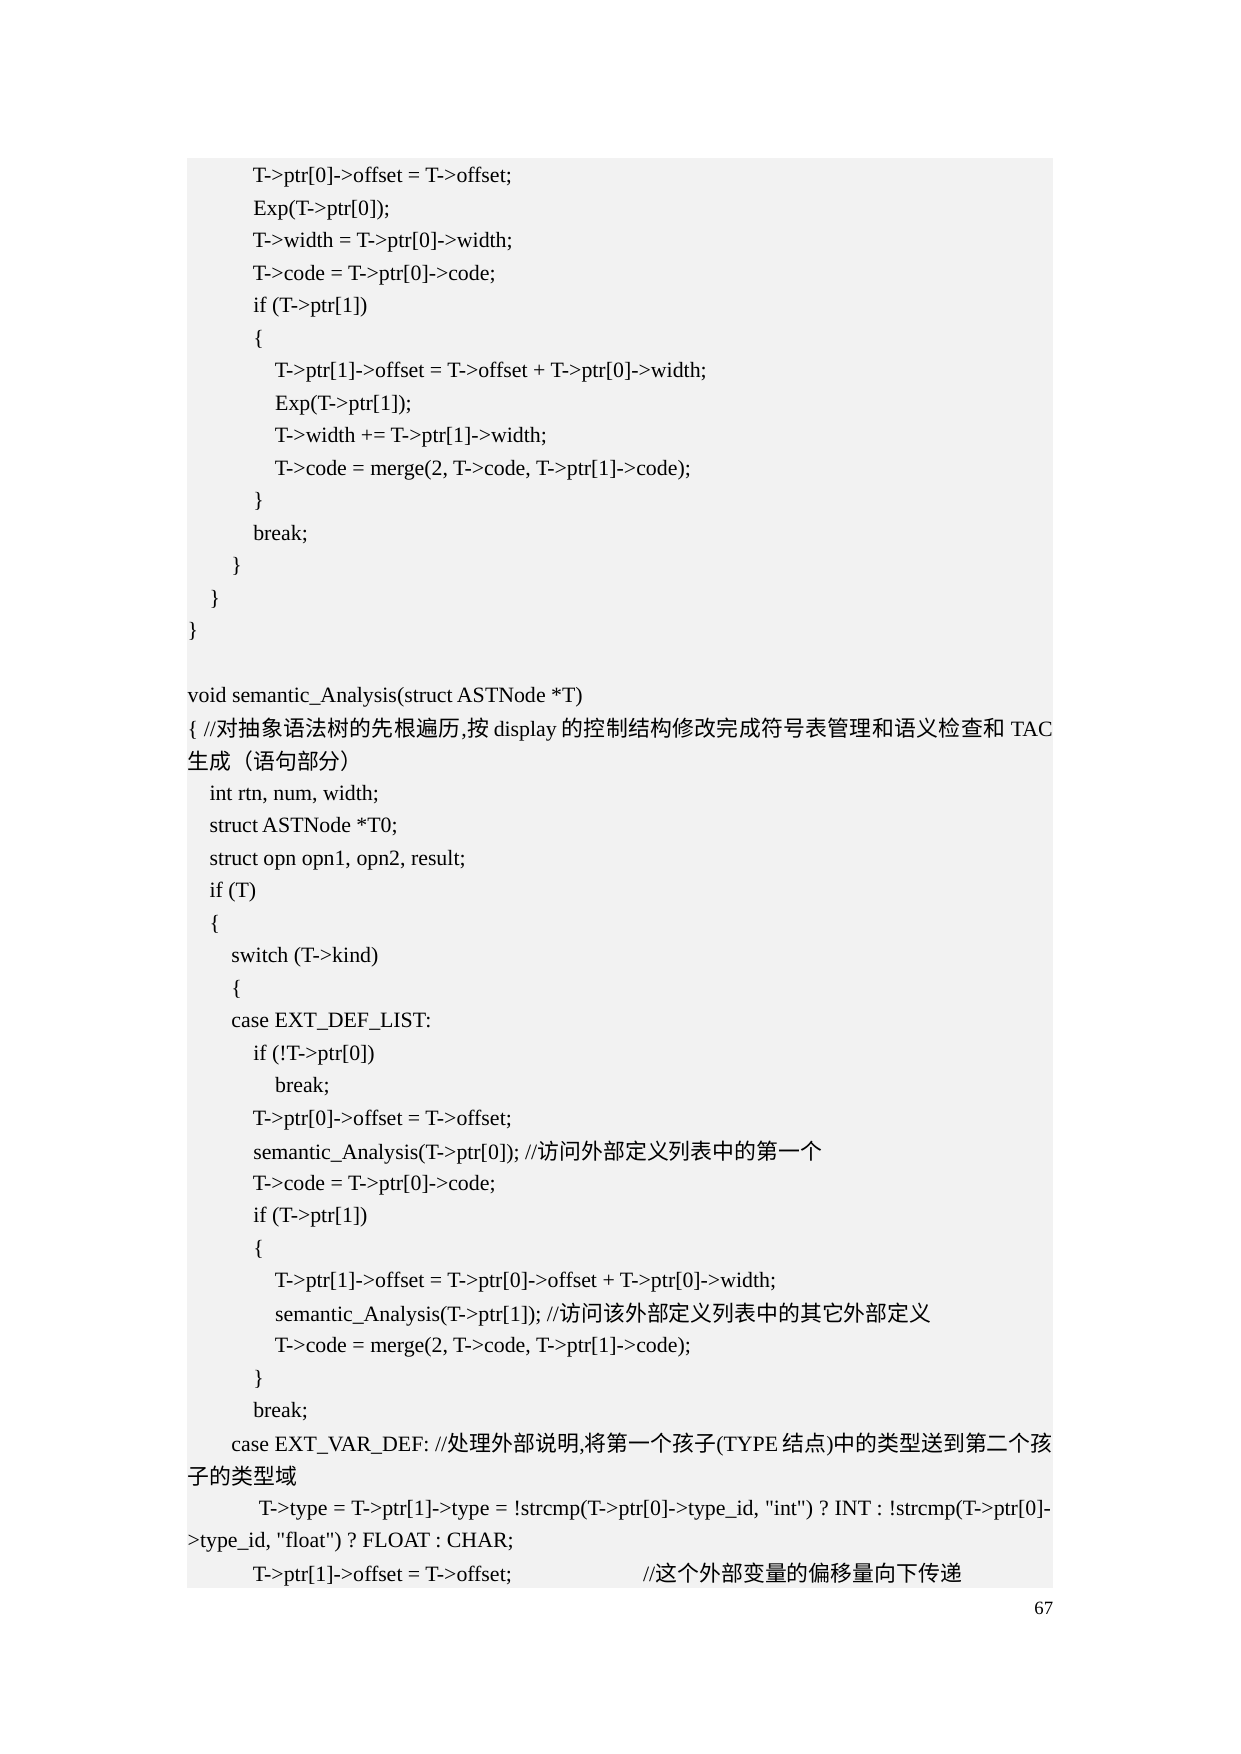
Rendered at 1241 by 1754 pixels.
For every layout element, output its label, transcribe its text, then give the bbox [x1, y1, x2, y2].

text T->ptr[1]->offset = T->offset + T->ptr[0]->width; [187, 353, 1053, 386]
text struct ASTNode *T0; [187, 808, 1053, 841]
text void semantic_Analysis(struct ASTNode *T) [187, 678, 1053, 711]
text { [187, 906, 1053, 938]
text T->width = T->ptr[0]->width; [187, 223, 1053, 256]
text struct opn opn1, opn2, result; [187, 841, 1053, 873]
text if (T->ptr[1]) [187, 288, 1053, 321]
text switch (T->kind) [187, 938, 1053, 971]
text semantic_Analysis(T->ptr[0]); //访问外部定义列表中的第一个 [187, 1133, 1053, 1166]
text if (!T->ptr[0]) [187, 1036, 1053, 1068]
text } [187, 613, 1053, 646]
text case EXT_DEF_LIST: [187, 1003, 1053, 1036]
text break; [187, 516, 1053, 548]
text T->ptr[1]->offset = T->ptr[0]->offset + T->ptr[0]->width; [187, 1263, 1053, 1296]
text break; [187, 1068, 1053, 1101]
text T->code = T->ptr[0]->code; [187, 1166, 1053, 1198]
text if (T->ptr[1]) [187, 1198, 1053, 1231]
text } [187, 581, 1053, 613]
text } [187, 548, 1053, 581]
text T->type = T->ptr[1]->type = !strcmp(T->ptr[0]->type_id, "int") ? INT : !strcmp(T->ptr[0]->type_id, "float") ? FLOAT : CHAR; [187, 1491, 1053, 1556]
text { [187, 1231, 1053, 1263]
text T->width += T->ptr[1]->width; [187, 418, 1053, 451]
text T->ptr[0]->offset = T->offset; [187, 158, 1053, 191]
text T->ptr[1]->offset = T->offset; //这个外部变量的偏移量向下传递 [187, 1556, 1053, 1588]
text T->code = merge(2, T->code, T->ptr[1]->code); [187, 451, 1053, 483]
text case EXT_VAR_DEF: //处理外部说明,将第一个孩子(TYPE结点)中的类型送到第二个孩子的类型域 [187, 1426, 1053, 1491]
text semantic_Analysis(T->ptr[1]); //访问该外部定义列表中的其它外部定义 [187, 1296, 1053, 1328]
text } [187, 1361, 1053, 1393]
text } [187, 483, 1053, 516]
text T->code = merge(2, T->code, T->ptr[1]->code); [187, 1328, 1053, 1361]
text break; [187, 1393, 1053, 1426]
text T->ptr[0]->offset = T->offset; [187, 1101, 1053, 1133]
text { [187, 971, 1053, 1003]
text { [187, 321, 1053, 353]
text Exp(T->ptr[1]); [187, 386, 1053, 418]
text { //对抽象语法树的先根遍历,按display的控制结构修改完成符号表管理和语义检查和TAC生成（语句部分） [187, 711, 1053, 776]
text Exp(T->ptr[0]); [187, 191, 1053, 223]
text if (T) [187, 873, 1053, 906]
text int rtn, num, width; [187, 776, 1053, 808]
text T->code = T->ptr[0]->code; [187, 256, 1053, 288]
